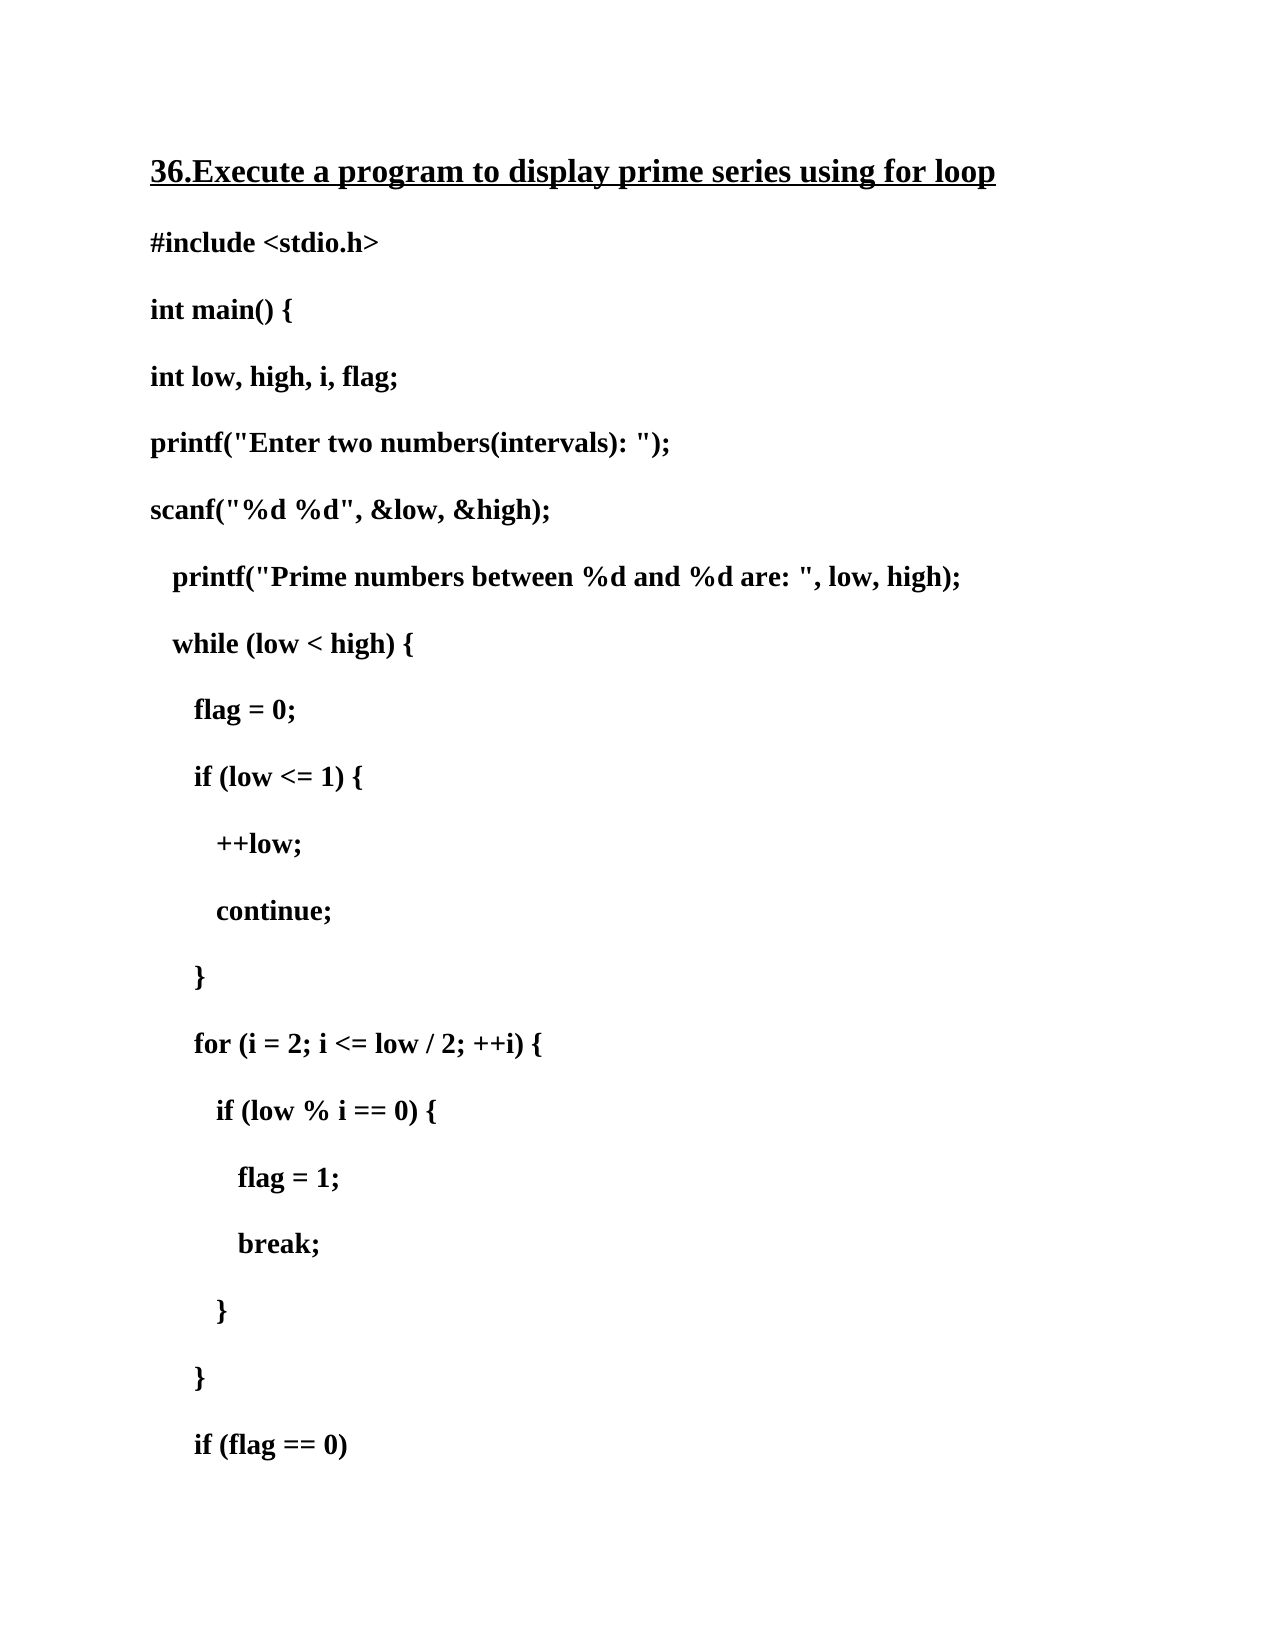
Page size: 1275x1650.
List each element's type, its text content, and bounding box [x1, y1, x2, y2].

text #include <stdio.h> [150, 225, 1113, 259]
text for (i = 2; i <= low / 2; ++i) { [150, 1026, 1113, 1060]
text while (low < high) { [150, 626, 1113, 659]
text scanf("%d %d", &low, &high); [150, 492, 1113, 526]
text if (low <= 1) { [150, 759, 1113, 793]
text 36.Execute a program to display prime series using for loop [150, 151, 1113, 189]
text printf("Enter two numbers(intervals): "); [150, 425, 1113, 459]
text } [150, 1360, 1113, 1394]
text int main() { [150, 292, 1113, 325]
text break; [150, 1227, 1113, 1260]
text flag = 0; [150, 692, 1113, 726]
text ++low; [150, 826, 1113, 859]
text printf("Prime numbers between %d and %d are: ", low, high); [150, 559, 1113, 592]
text } [150, 1293, 1113, 1327]
text if (flag == 0) [150, 1427, 1113, 1461]
text if (low % i == 0) { [150, 1093, 1113, 1127]
text continue; [150, 893, 1113, 926]
text flag = 1; [150, 1160, 1113, 1193]
text } [150, 959, 1113, 993]
text int low, high, i, flag; [150, 359, 1113, 392]
